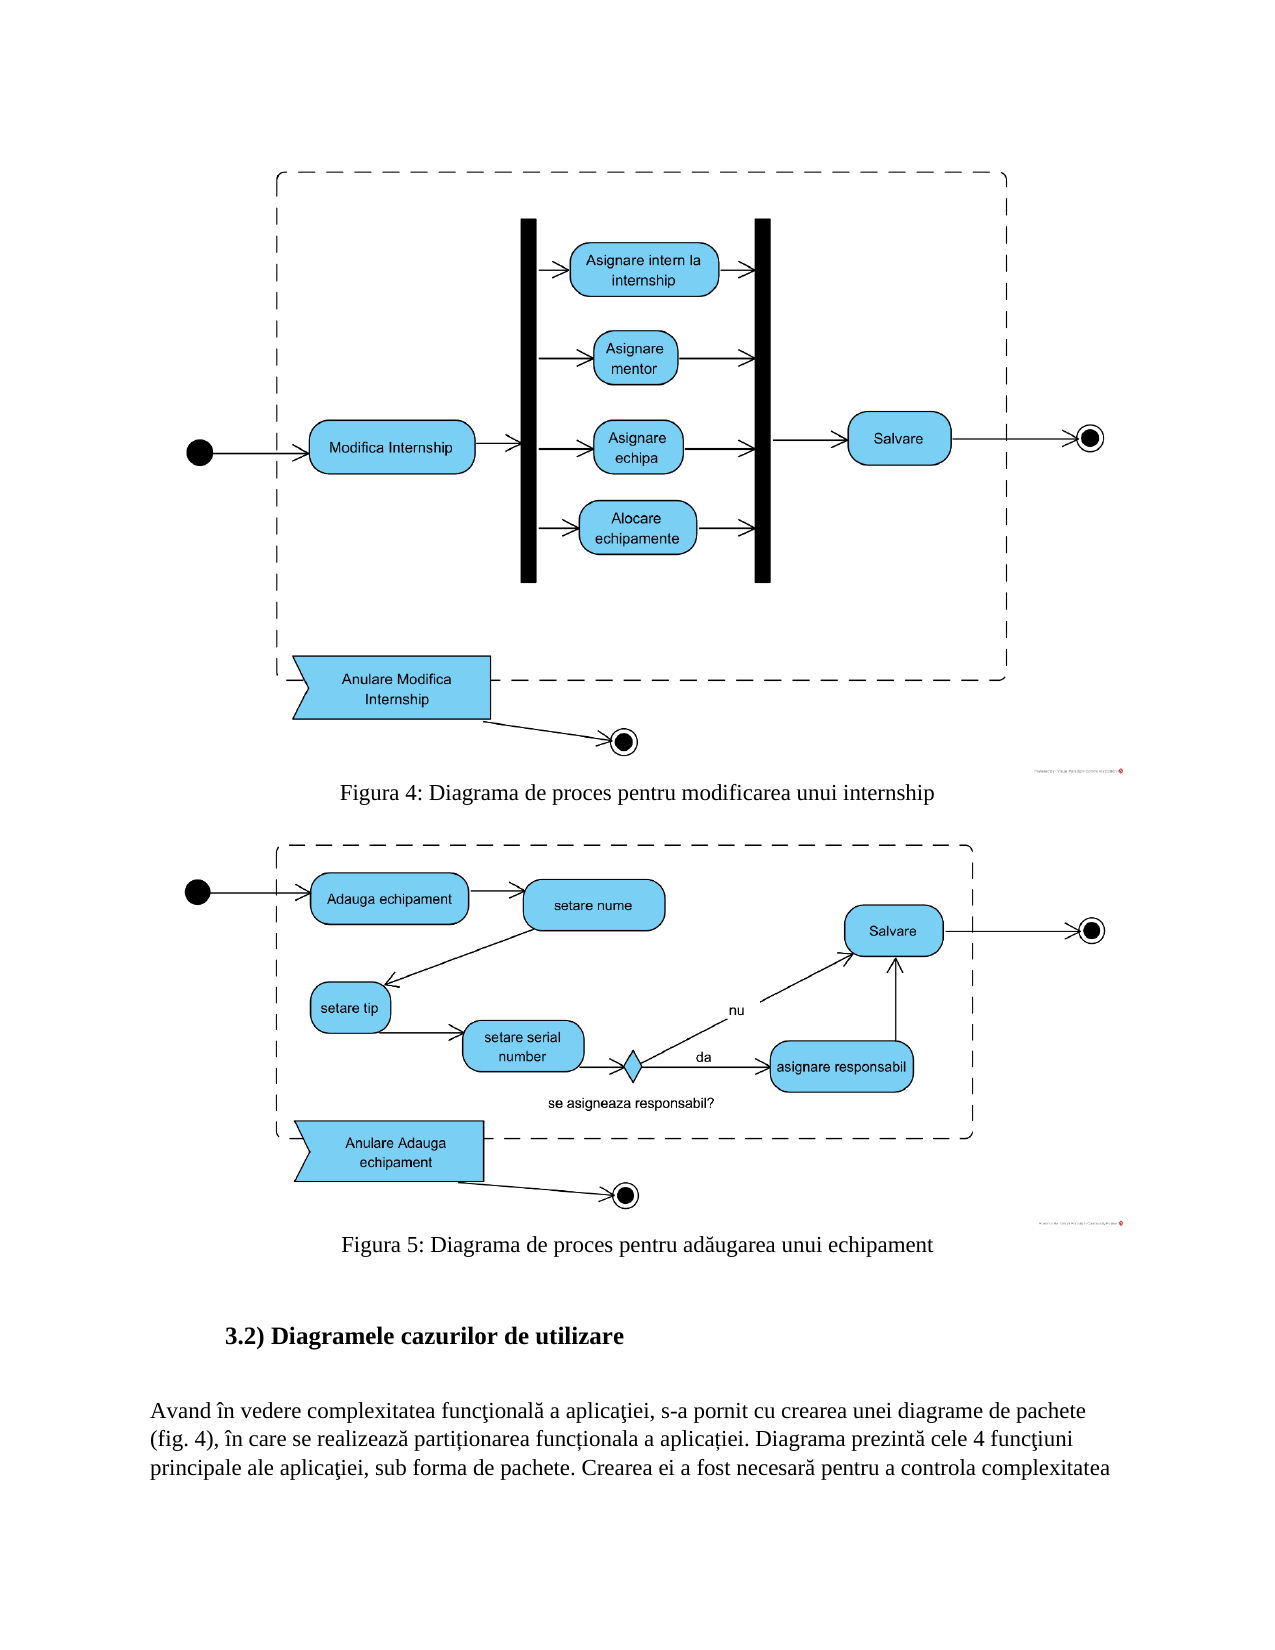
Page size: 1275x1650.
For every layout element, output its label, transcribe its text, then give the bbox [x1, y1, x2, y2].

text Figura 5: Diagrama de proces pentru adăugarea unui echipament [150, 1229, 1125, 1257]
picture [150, 150, 1125, 777]
text 3.2) Diagramele cazurilor de utilizare [150, 1321, 1125, 1349]
text Figura 4: Diagrama de proces pentru modificarea unui internship [150, 777, 1125, 805]
picture [150, 823, 1125, 1229]
